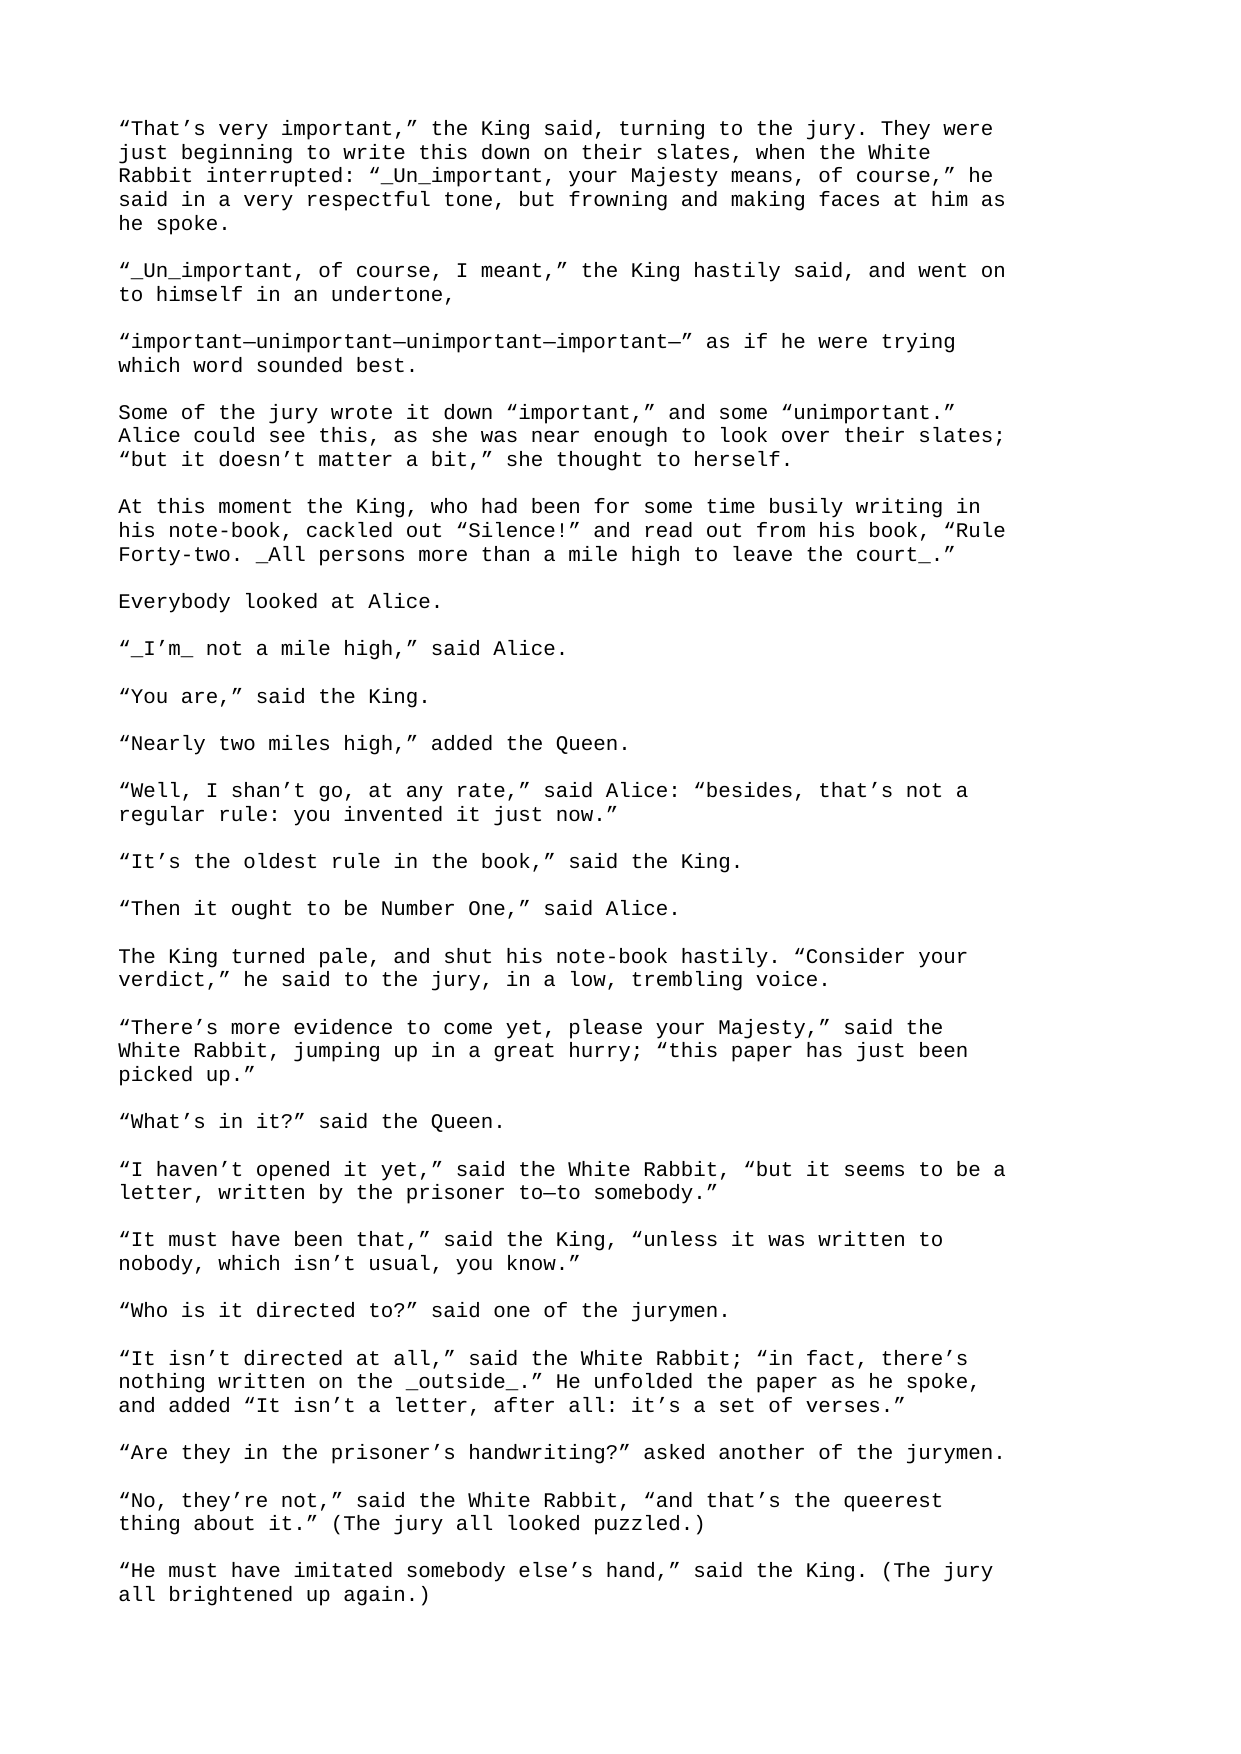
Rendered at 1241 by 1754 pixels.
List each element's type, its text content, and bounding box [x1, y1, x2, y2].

text picked up.” [118, 1064, 1122, 1088]
text “_Un_important, of course, I meant,” the King hastily said, and went on [118, 260, 1122, 284]
text nothing written on the _outside_.” He unfolded the paper as he spoke, [118, 1371, 1122, 1395]
text “Well, I shan’t go, at any rate,” said Alice: “besides, that’s not a [118, 780, 1122, 804]
text “It’s the oldest rule in the book,” said the King. [118, 851, 1122, 875]
text his note-book, cackled out “Silence!” and read out from his book, “Rule [118, 520, 1122, 544]
text The King turned pale, and shut his note-book hastily. “Consider your [118, 946, 1122, 969]
text “Are they in the prisoner’s handwriting?” asked another of the jurymen. [118, 1442, 1122, 1466]
text Rabbit interrupted: “_Un_important, your Majesty means, of course,” he [118, 165, 1122, 189]
text Some of the jury wrote it down “important,” and some “unimportant.” [118, 402, 1122, 426]
text “Then it ought to be Number One,” said Alice. [118, 898, 1122, 922]
text “important—unimportant—unimportant—important—” as if he were trying [118, 331, 1122, 354]
text “I haven’t opened it yet,” said the White Rabbit, “but it seems to be a [118, 1158, 1122, 1182]
text nobody, which isn’t usual, you know.” [118, 1253, 1122, 1277]
text “That’s very important,” the King said, turning to the jury. They were [118, 118, 1122, 142]
text “Nearly two miles high,” added the Queen. [118, 733, 1122, 757]
text letter, written by the prisoner to—to somebody.” [118, 1182, 1122, 1206]
text “He must have imitated somebody else’s hand,” said the King. (The jury [118, 1561, 1122, 1584]
text “There’s more evidence to come yet, please your Majesty,” said the [118, 1017, 1122, 1040]
text which word sounded best. [118, 354, 1122, 378]
text said in a very respectful tone, but frowning and making faces at him as [118, 189, 1122, 213]
text “You are,” said the King. [118, 686, 1122, 709]
text thing about it.” (The jury all looked puzzled.) [118, 1513, 1122, 1537]
text all brightened up again.) [118, 1584, 1122, 1608]
text At this moment the King, who had been for some time busily writing in [118, 496, 1122, 520]
text Forty-two. _All persons more than a mile high to leave the court_.” [118, 544, 1122, 567]
text “It isn’t directed at all,” said the White Rabbit; “in fact, there’s [118, 1348, 1122, 1371]
text “What’s in it?” said the Queen. [118, 1111, 1122, 1135]
text “Who is it directed to?” said one of the jurymen. [118, 1300, 1122, 1324]
text “No, they’re not,” said the White Rabbit, “and that’s the queerest [118, 1489, 1122, 1513]
text regular rule: you invented it just now.” [118, 804, 1122, 827]
text and added “It isn’t a letter, after all: it’s a set of verses.” [118, 1395, 1122, 1419]
text he spoke. [118, 213, 1122, 236]
text Everybody looked at Alice. [118, 591, 1122, 615]
text “but it doesn’t matter a bit,” she thought to herself. [118, 449, 1122, 473]
text just beginning to write this down on their slates, when the White [118, 142, 1122, 165]
text White Rabbit, jumping up in a great hurry; “this paper has just been [118, 1040, 1122, 1064]
text “_I’m_ not a mile high,” said Alice. [118, 638, 1122, 662]
text verdict,” he said to the jury, in a low, trembling voice. [118, 969, 1122, 993]
text to himself in an undertone, [118, 284, 1122, 307]
text “It must have been that,” said the King, “unless it was written to [118, 1229, 1122, 1253]
text Alice could see this, as she was near enough to look over their slates; [118, 426, 1122, 449]
